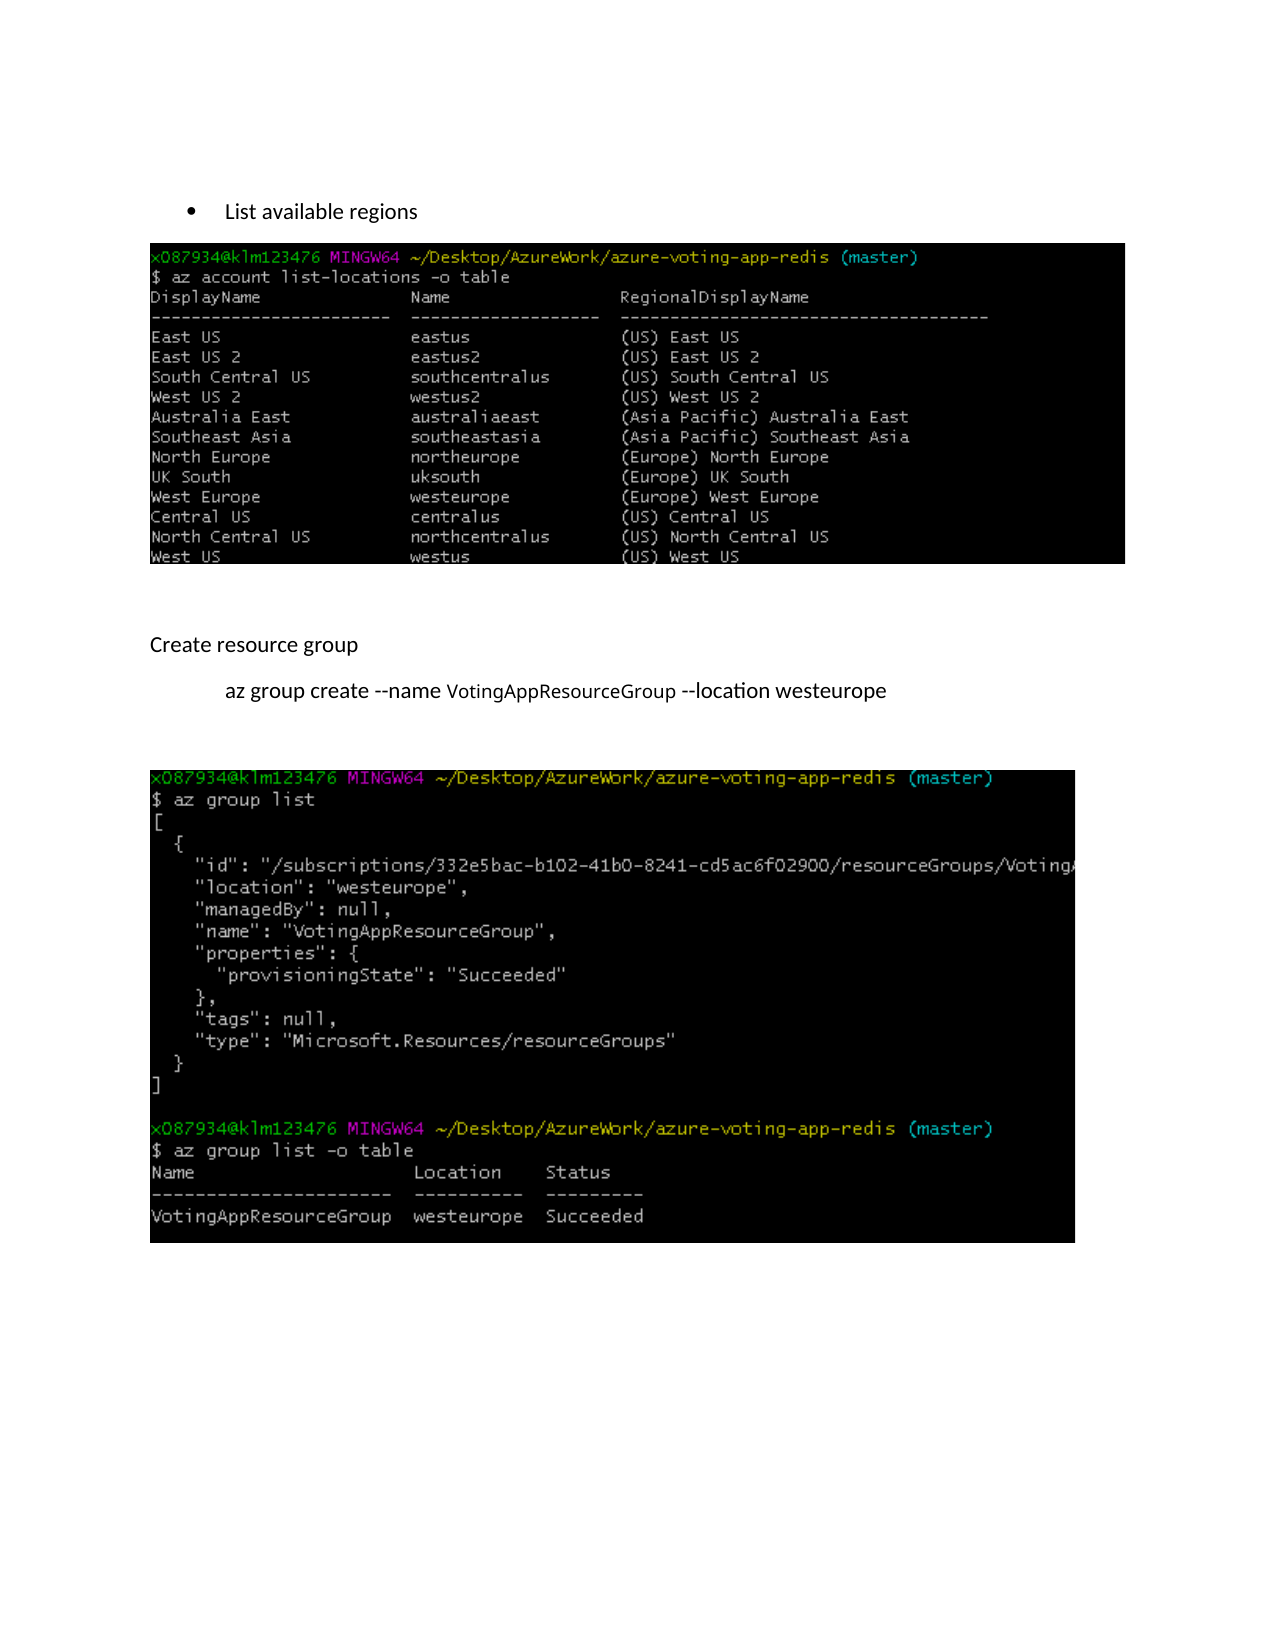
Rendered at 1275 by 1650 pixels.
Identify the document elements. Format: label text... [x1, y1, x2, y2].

picture [150, 243, 1125, 564]
list List available regions [187, 197, 1125, 225]
text Create resource group [150, 630, 1125, 658]
text az group create --name VotingAppResourceGroup --location westeurope [150, 677, 1125, 704]
picture [150, 770, 1075, 1243]
